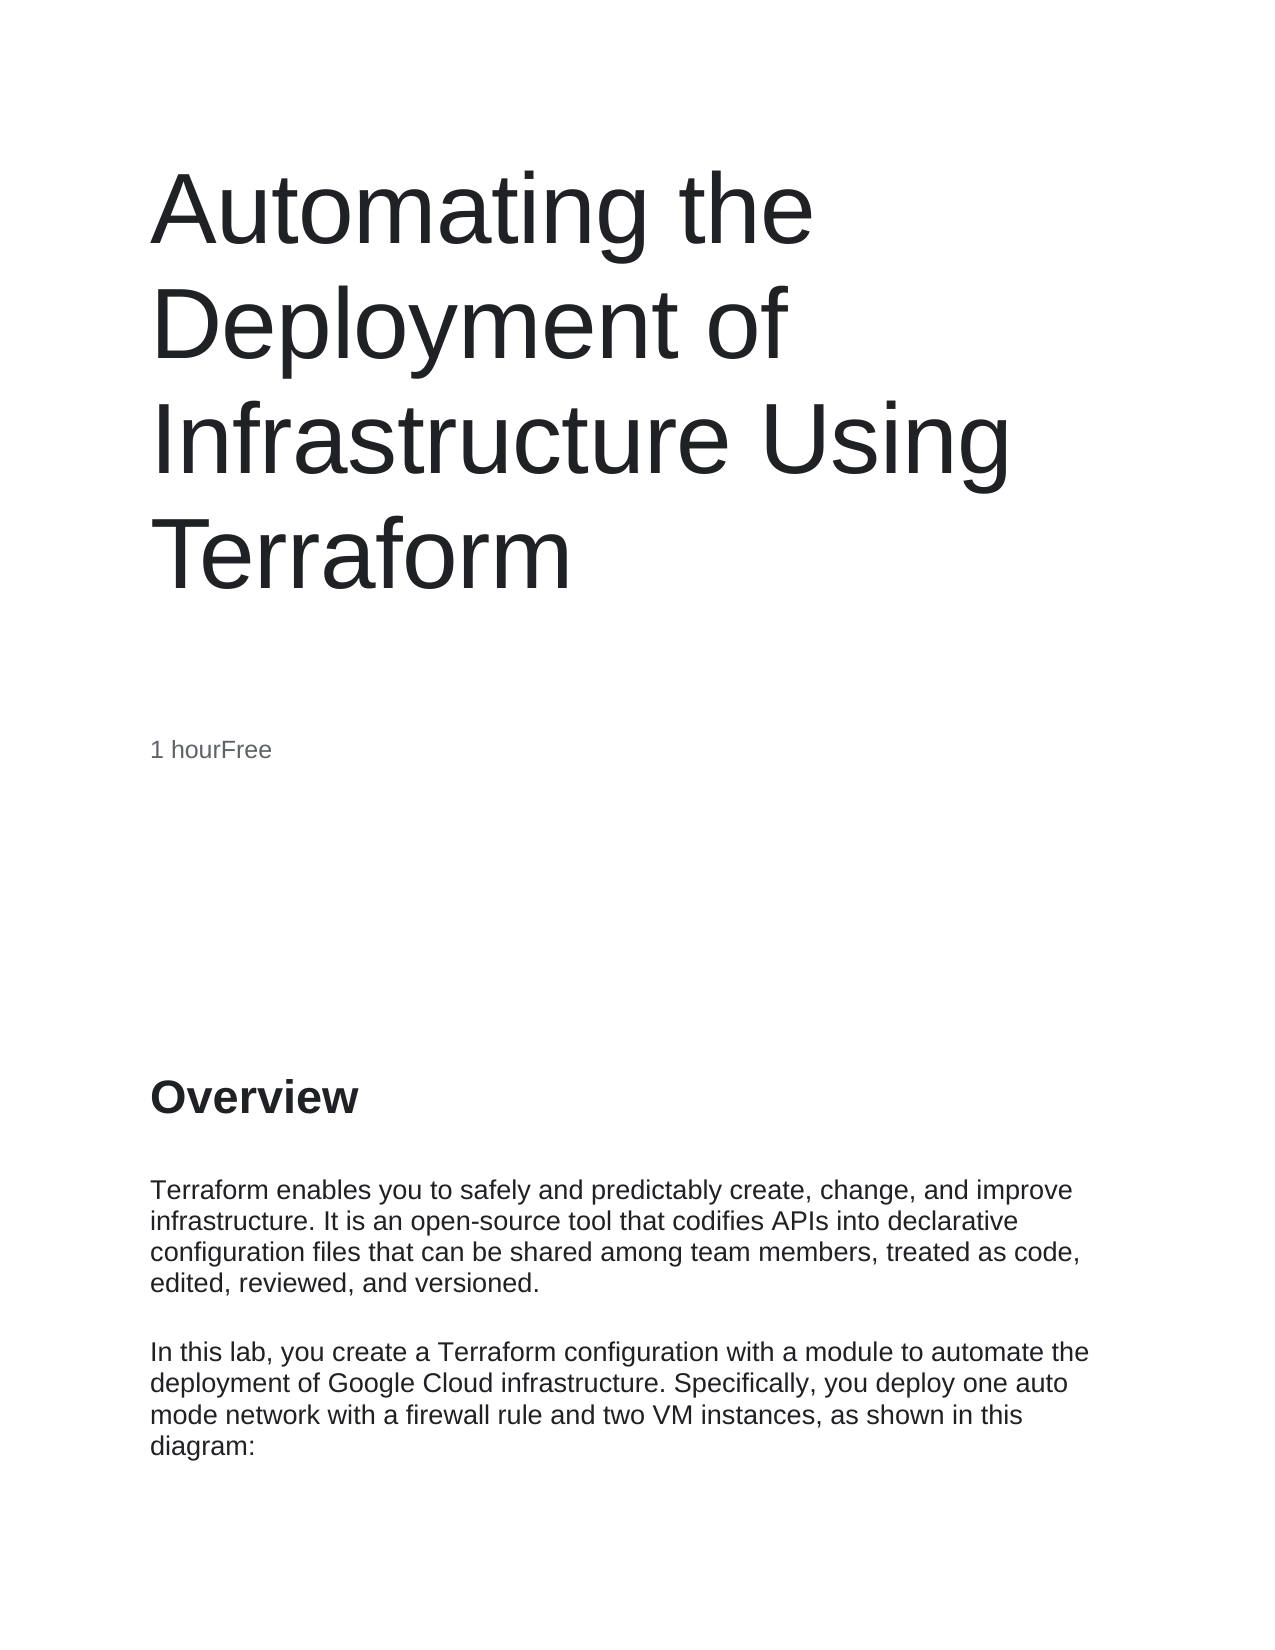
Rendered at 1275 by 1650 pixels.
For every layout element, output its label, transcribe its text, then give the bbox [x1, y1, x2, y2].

text Overview [150, 1070, 1125, 1124]
text Automating the Deployment of Infrastructure Using Terraform [150, 150, 1125, 610]
text Terraform enables you to safely and predictably create, change, and improve infrastructure. It is an open-source tool that codifies APIs into declarative configuration files that can be shared among team members, treated as code, edited, reviewed, and versioned. [150, 1174, 1125, 1299]
text In this lab, you create a Terraform configuration with a module to automate the deployment of Google Cloud infrastructure. Specifically, you deploy one auto mode network with a firewall rule and two VM instances, as shown in this diagram: [150, 1336, 1125, 1461]
text 1 hourFree [150, 735, 1125, 764]
